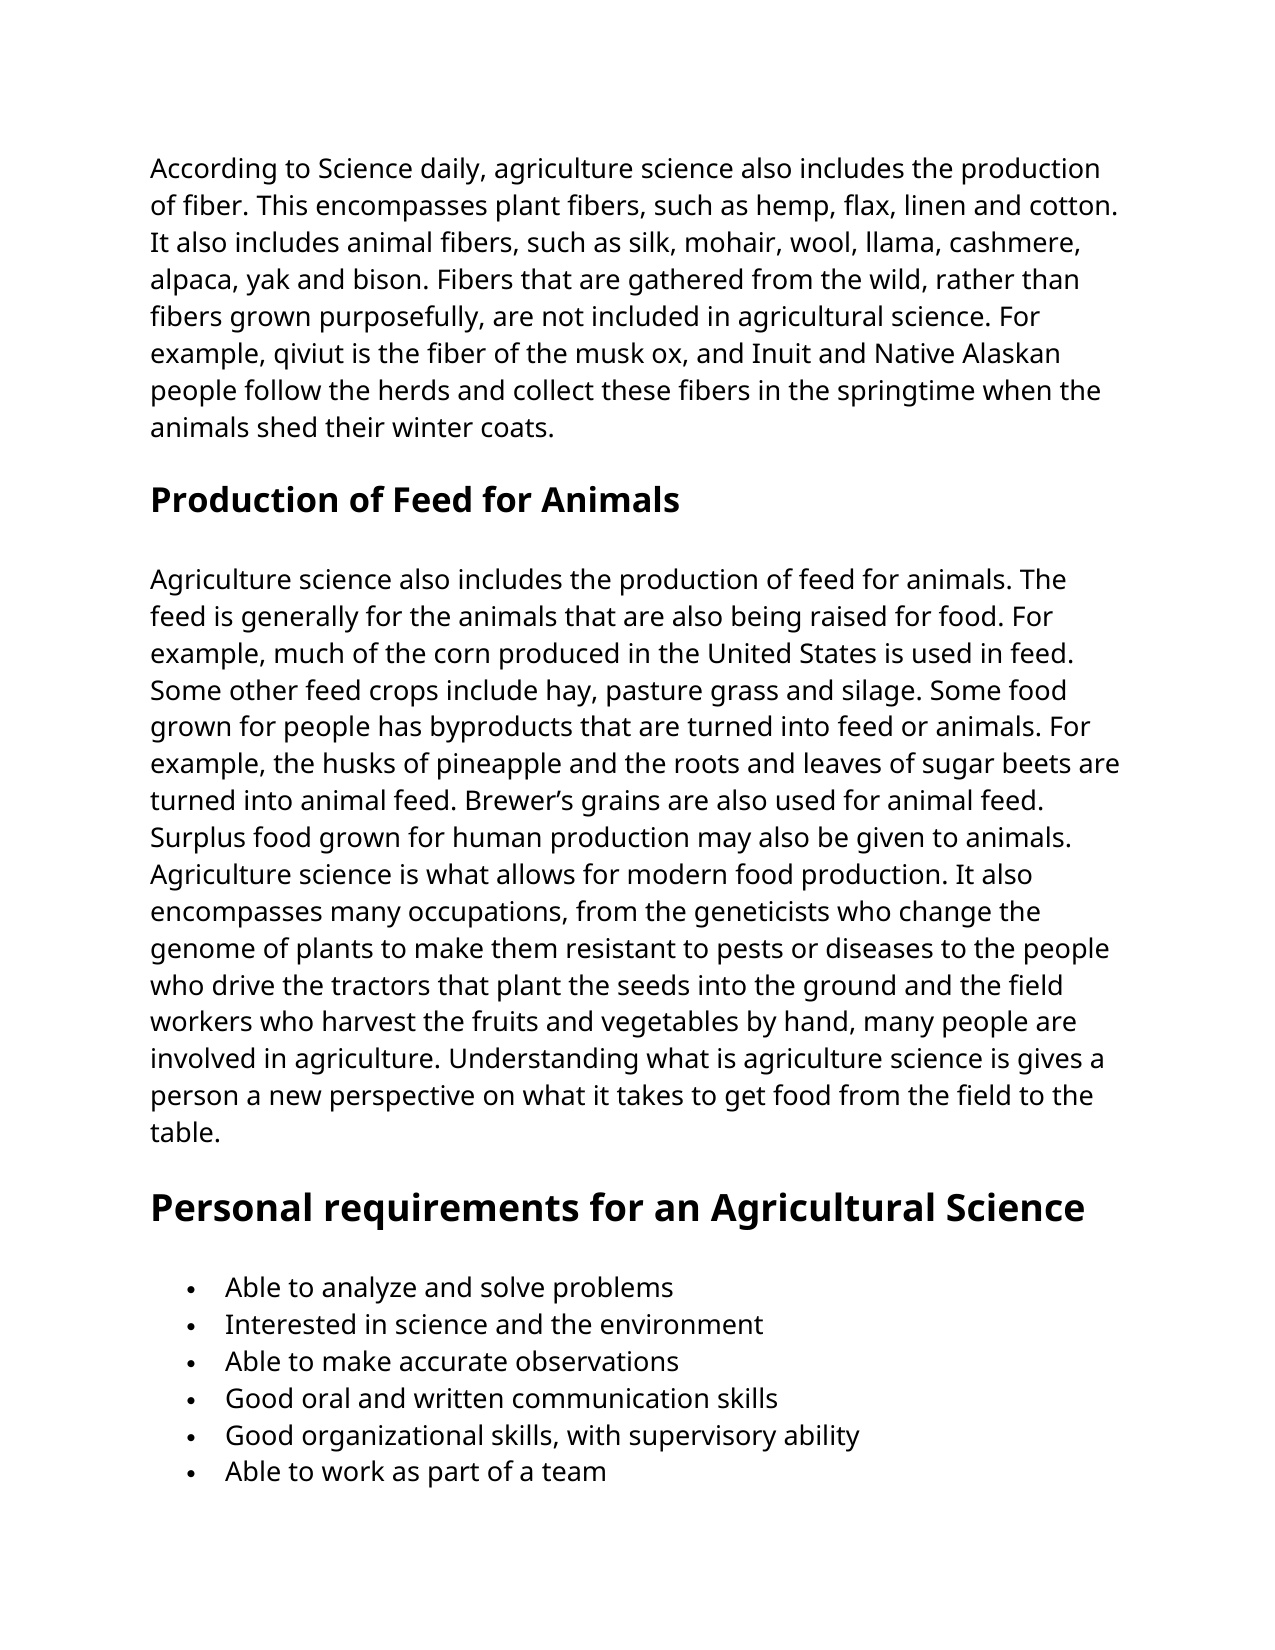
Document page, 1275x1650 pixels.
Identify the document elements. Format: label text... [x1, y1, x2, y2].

text According to Science daily, agriculture science also includes the production of fiber. This encompasses plant fibers, such as hemp, flax, linen and cotton. It also includes animal fibers, such as silk, mohair, wool, llama, cashmere, alpaca, yak and bison. Fibers that are gathered from the wild, rather than fibers grown purposefully, are not included in agricultural science. For example, qiviut is the fiber of the musk ox, and Inuit and Native Alaskan people follow the herds and collect these fibers in the springtime when the animals shed their winter coats. [150, 150, 1125, 445]
text Agriculture science is what allows for modern food production. It also encompasses many occupations, from the geneticists who change the genome of plants to make them resistant to pests or diseases to the people who drive the tractors that plant the seeds into the ground and the field workers who harvest the fruits and vegetables by hand, many people are involved in agriculture. Understanding what is agriculture science is gives a person a new perspective on what it takes to get food from the field to the table. [150, 855, 1125, 1150]
list Interested in science and the environment [187, 1305, 1125, 1342]
text Personal requirements for an Agricultural Science [150, 1182, 1125, 1233]
list Able to make accurate observations [187, 1342, 1125, 1379]
text Production of Feed for Animals [150, 476, 1125, 523]
list Able to work as part of a team [187, 1453, 1125, 1490]
text Agriculture science also includes the production of feed for animals. The feed is generally for the animals that are also being raised for food. For example, much of the corn produced in the United States is used in feed. Some other feed crops include hay, pasture grass and silage. Some food grown for people has byproducts that are turned into feed or animals. For example, the husks of pineapple and the roots and leaves of sugar beets are turned into animal feed. Brewer’s grains are also used for animal feed. Surplus food grown for human production may also be given to animals. [150, 560, 1125, 855]
list Good organizational skills, with supervisory ability [187, 1416, 1125, 1453]
list Good oral and written communication skills [187, 1379, 1125, 1416]
list Able to analyze and solve problems [187, 1268, 1125, 1305]
